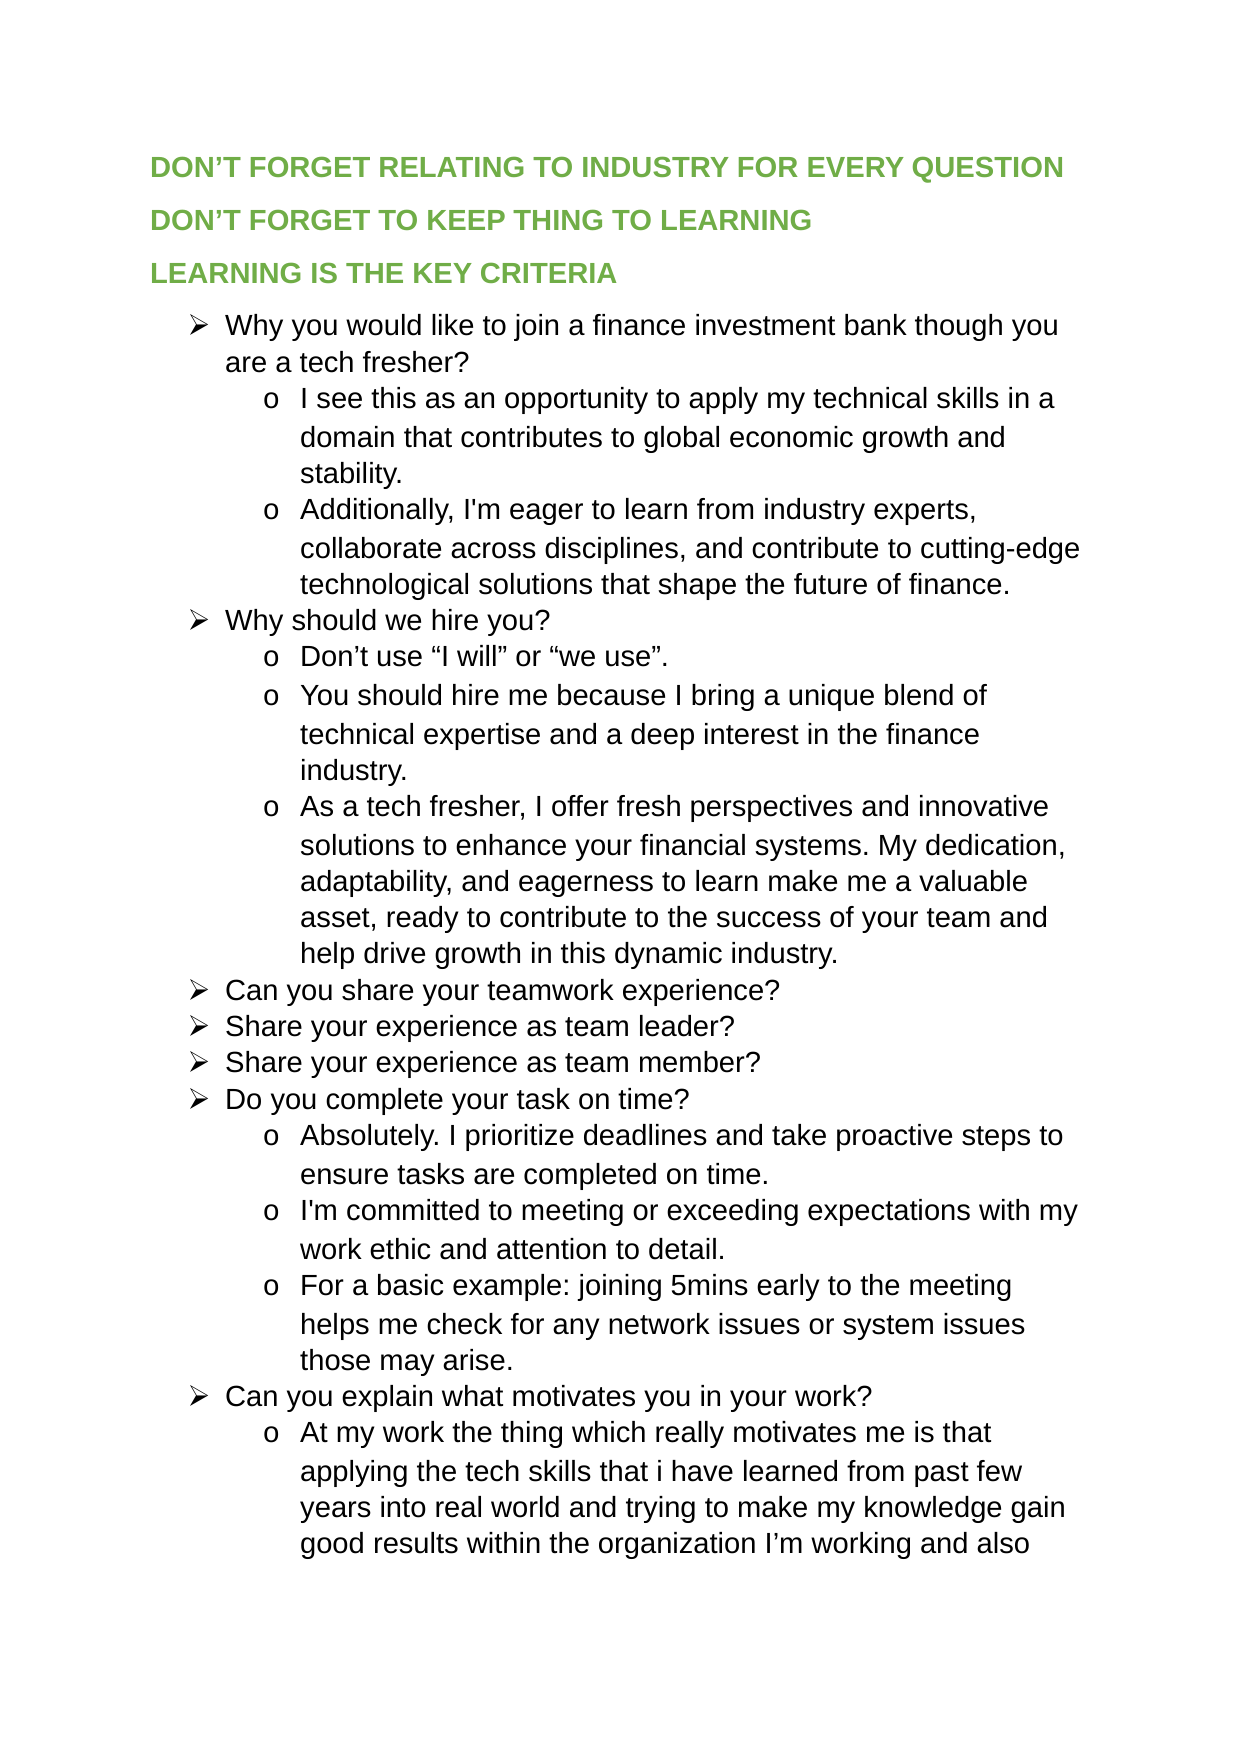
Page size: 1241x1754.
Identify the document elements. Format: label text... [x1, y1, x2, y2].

text LEARNING IS THE KEY CRITERIA [150, 256, 1090, 289]
list Why you would like to join a finance investment bank though you are a tech fresher? [187, 308, 1090, 378]
list Share your experience as team member? [187, 1045, 1090, 1079]
list Can you share your teamwork experience? [187, 973, 1090, 1006]
list Do you complete your task on time? [187, 1082, 1090, 1116]
list Don’t use “I will” or “we use”. [262, 639, 1090, 676]
list Can you explain what motivates you in your work? [187, 1379, 1090, 1413]
text DON’T FORGET TO KEEP THING TO LEARNING [150, 203, 1090, 236]
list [262, 1415, 1090, 1560]
list Share your experience as team leader? [187, 1009, 1090, 1043]
list For a basic example: joining 5mins early to the meeting helps me check for any network issues or system issues those may arise. [262, 1268, 1090, 1376]
list Why should we hire you? [187, 603, 1090, 637]
list As a tech fresher, I offer fresh perspectives and innovative solutions to enhance your financial systems. My dedication, adaptability, and eagerness to learn make me a valuable asset, ready to contribute to the success of your team and help drive growth in this dynamic industry. [262, 789, 1090, 970]
list Additionally, I'm eager to learn from industry experts, collaborate across disciplines, and contribute to cutting-edge technological solutions that shape the future of finance. [262, 492, 1090, 600]
list Absolutely. I prioritize deadlines and take proactive steps to ensure tasks are completed on time. [262, 1118, 1090, 1190]
list You should hire me because I bring a unique blend of technical expertise and a deep interest in the finance industry. [262, 678, 1090, 787]
text DON’T FORGET RELATING TO INDUSTRY FOR EVERY QUESTION [150, 150, 1090, 183]
list I'm committed to meeting or exceeding expectations with my work ethic and attention to detail. [262, 1193, 1090, 1265]
list I see this as an opportunity to apply my technical skills in a domain that contributes to global economic growth and stability. [262, 381, 1090, 489]
